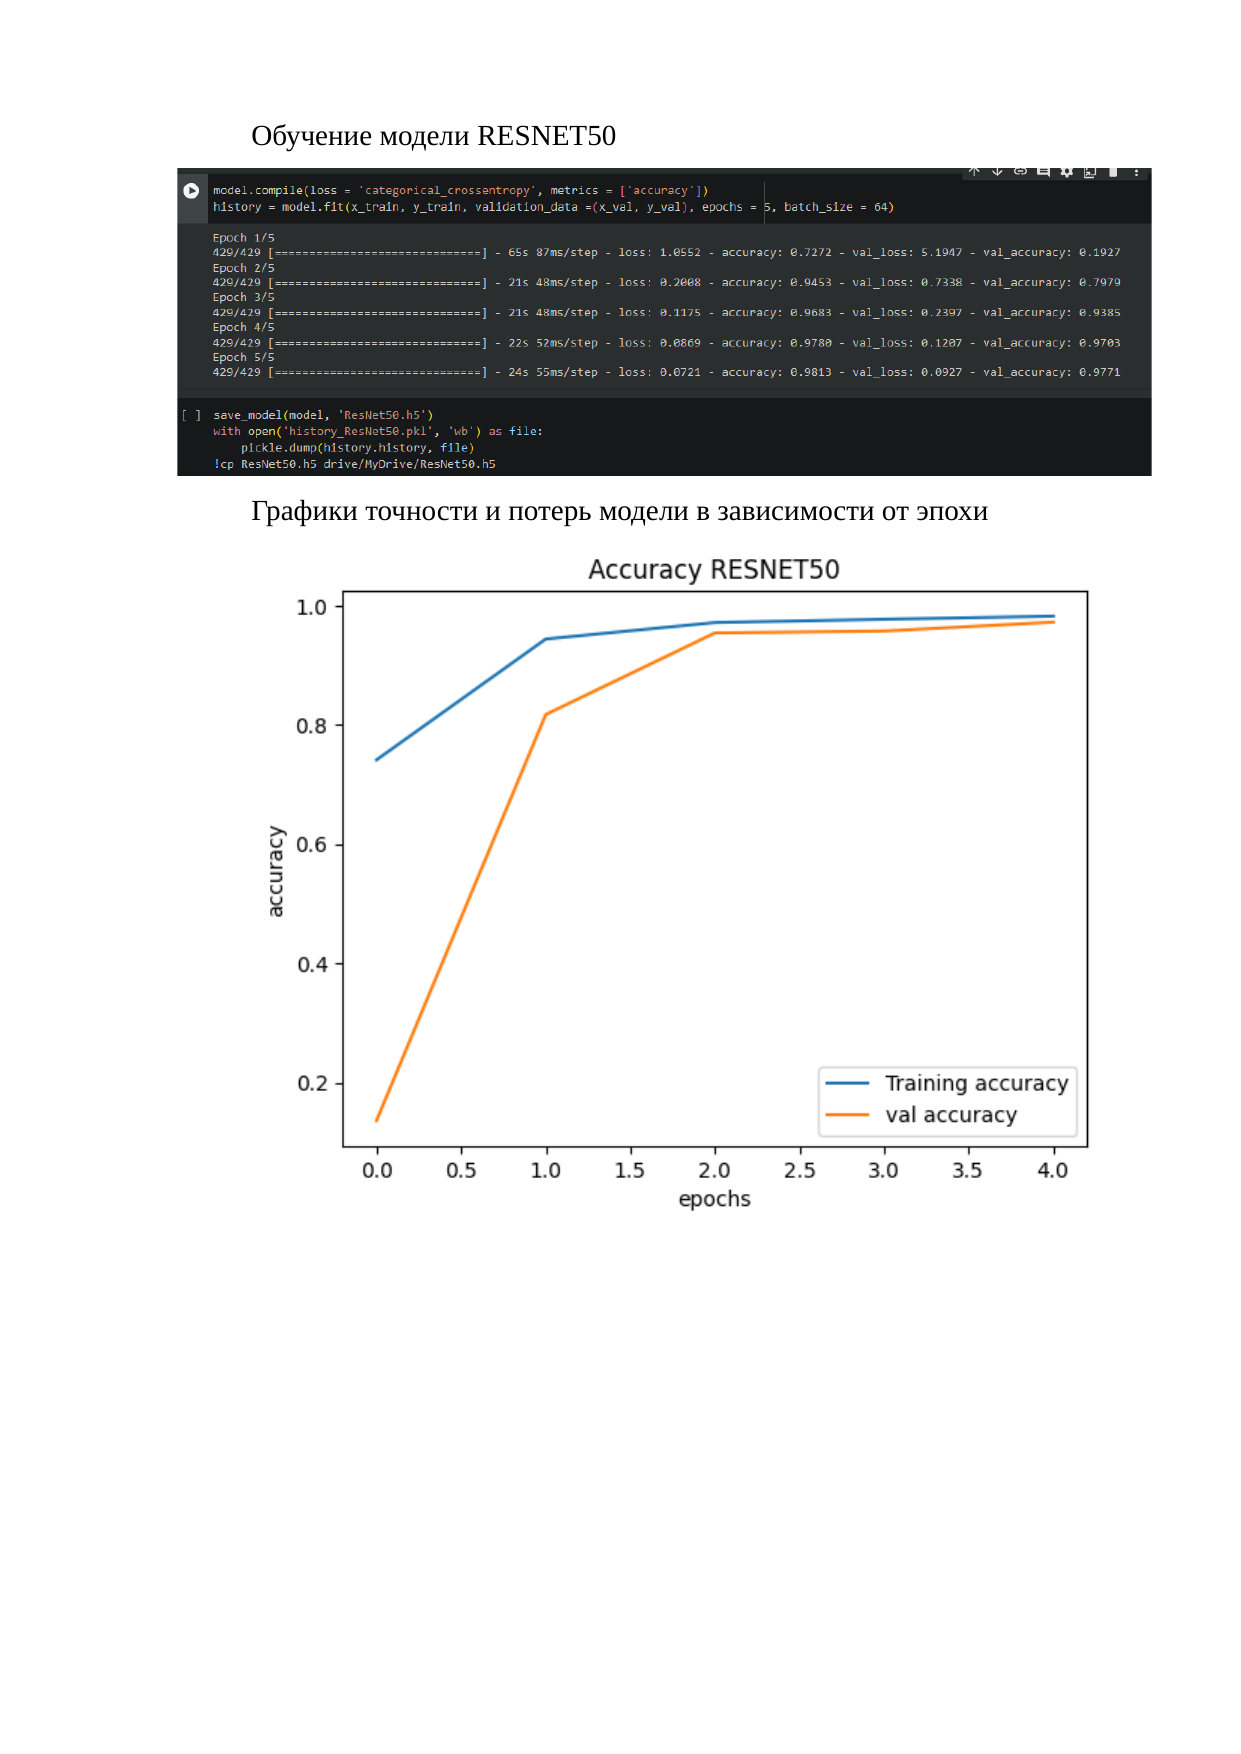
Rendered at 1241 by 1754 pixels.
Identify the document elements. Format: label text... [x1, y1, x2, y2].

text Обучение модели RESNET50 [177, 118, 1152, 152]
picture [251, 543, 1102, 1226]
text Графики точности и потерь модели в зависимости от эпохи [177, 493, 1152, 526]
picture [177, 168, 1152, 476]
